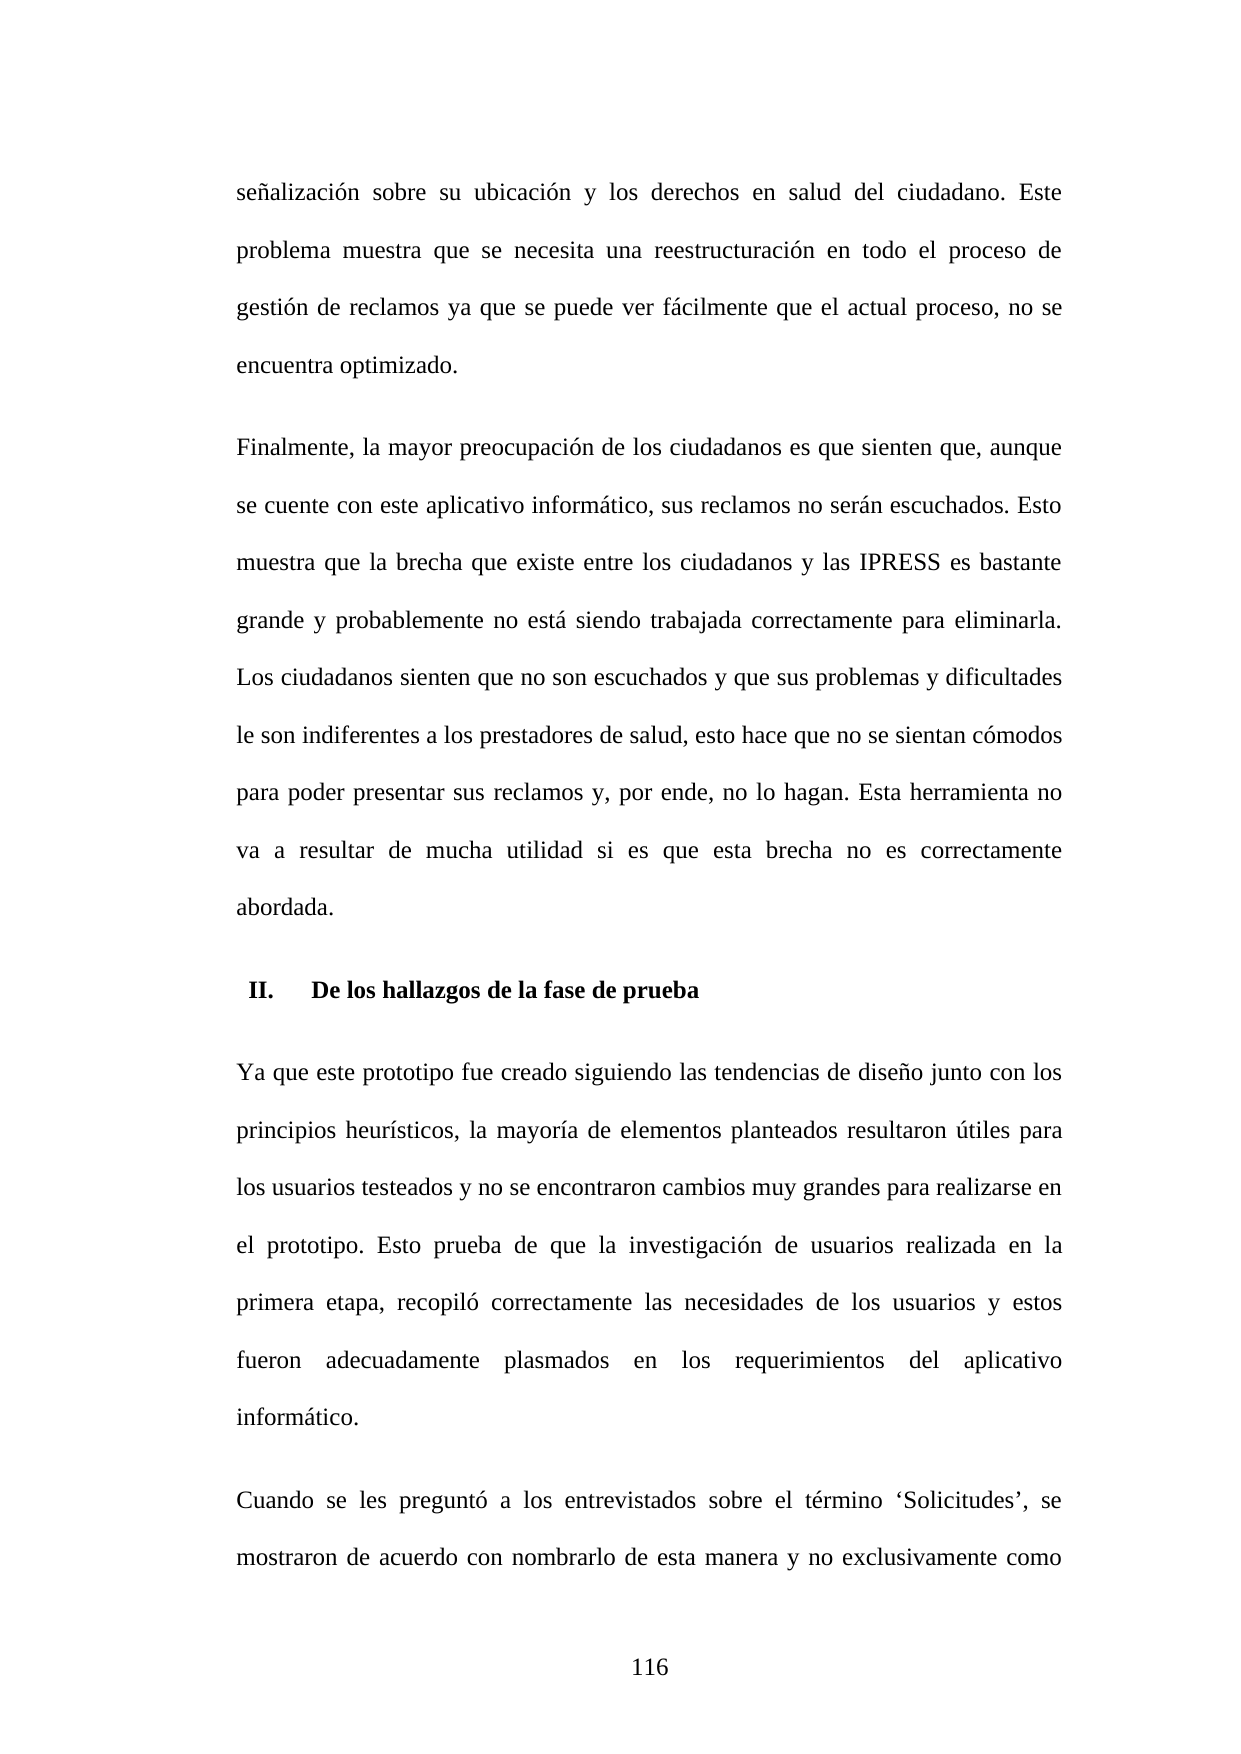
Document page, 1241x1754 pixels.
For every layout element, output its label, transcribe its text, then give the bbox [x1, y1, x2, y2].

text Ya que este prototipo fue creado siguiendo las tendencias de diseño junto con los principios heurísticos, la mayoría de elementos planteados resultaron útiles para los usuarios testeados y no se encontraron cambios muy grandes para realizarse en el prototipo. Esto prueba de que la investigación de usuarios realizada en la primera etapa, recopiló correctamente las necesidades de los usuarios y estos fueron adecuadamente plasmados en los requerimientos del aplicativo informático. [236, 1057, 1063, 1431]
subtitle De los hallazgos de la fase de prueba [274, 975, 1063, 1003]
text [236, 1485, 1063, 1571]
text Finalmente, la mayor preocupación de los ciudadanos es que sienten que, aunque se cuente con este aplicativo informático, sus reclamos no serán escuchados. Esto muestra que la brecha que existe entre los ciudadanos y las IPRESS es bastante grande y probablemente no está siendo trabajada correctamente para eliminarla. Los ciudadanos sienten que no son escuchados y que sus problemas y dificultades le son indiferentes a los prestadores de salud, esto hace que no se sientan cómodos para poder presentar sus reclamos y, por ende, no lo hagan. Esta herramienta no va a resultar de mucha utilidad si es que esta brecha no es correctamente abordada. [236, 432, 1063, 921]
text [236, 177, 1063, 378]
